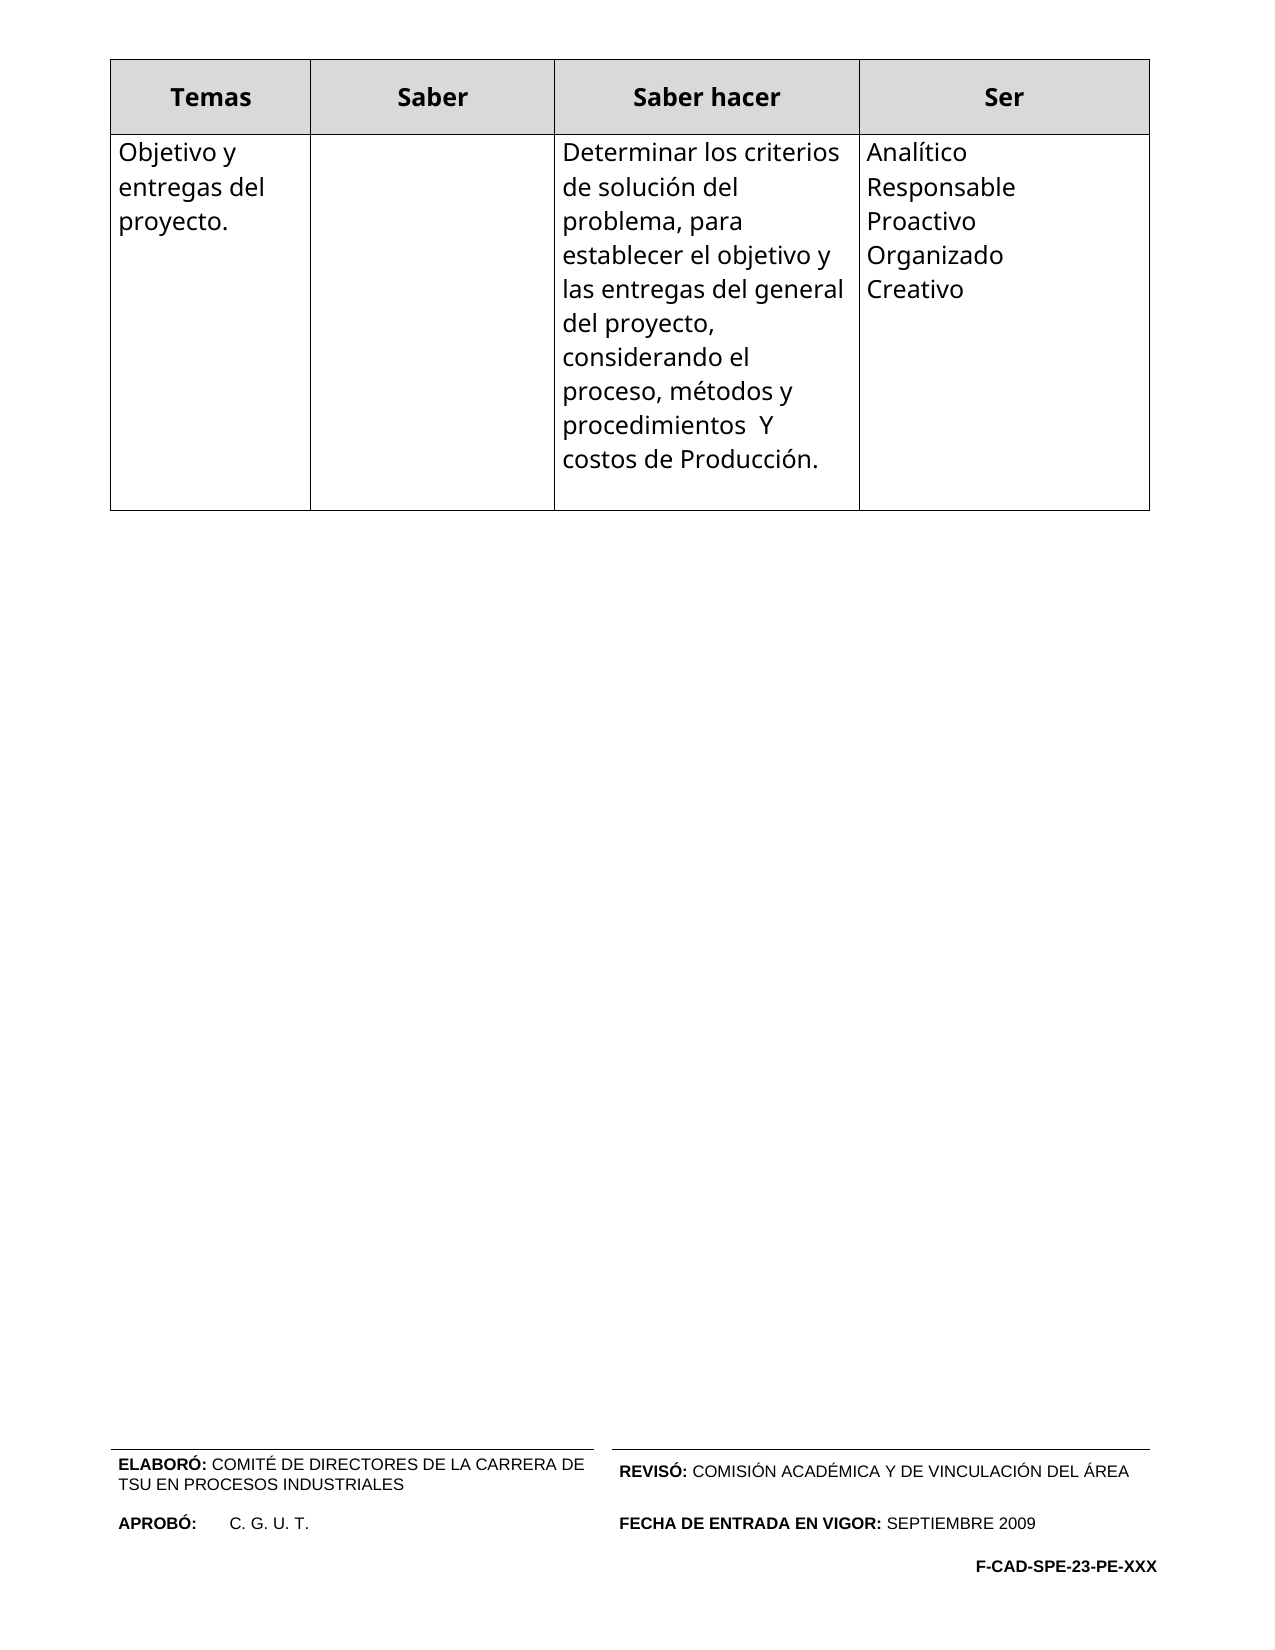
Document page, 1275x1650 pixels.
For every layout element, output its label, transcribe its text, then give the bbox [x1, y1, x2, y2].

table_cell Analítico Responsable Proactivo Organizado Creativo [860, 135, 1149, 510]
table_header Saber hacer [555, 60, 859, 134]
table_header Temas [111, 60, 310, 134]
table_cell Objetivo y entregas del proyecto. [111, 135, 310, 510]
table_header Ser [860, 60, 1149, 134]
table_cell [311, 135, 554, 510]
table_header Saber [311, 60, 554, 134]
table_cell Determinar los criterios de solución del problema, para establecer el objetivo y las entregas del general del proyecto, considerando el proceso, métodos y procedimientos Y costos de Producción. [555, 135, 859, 510]
